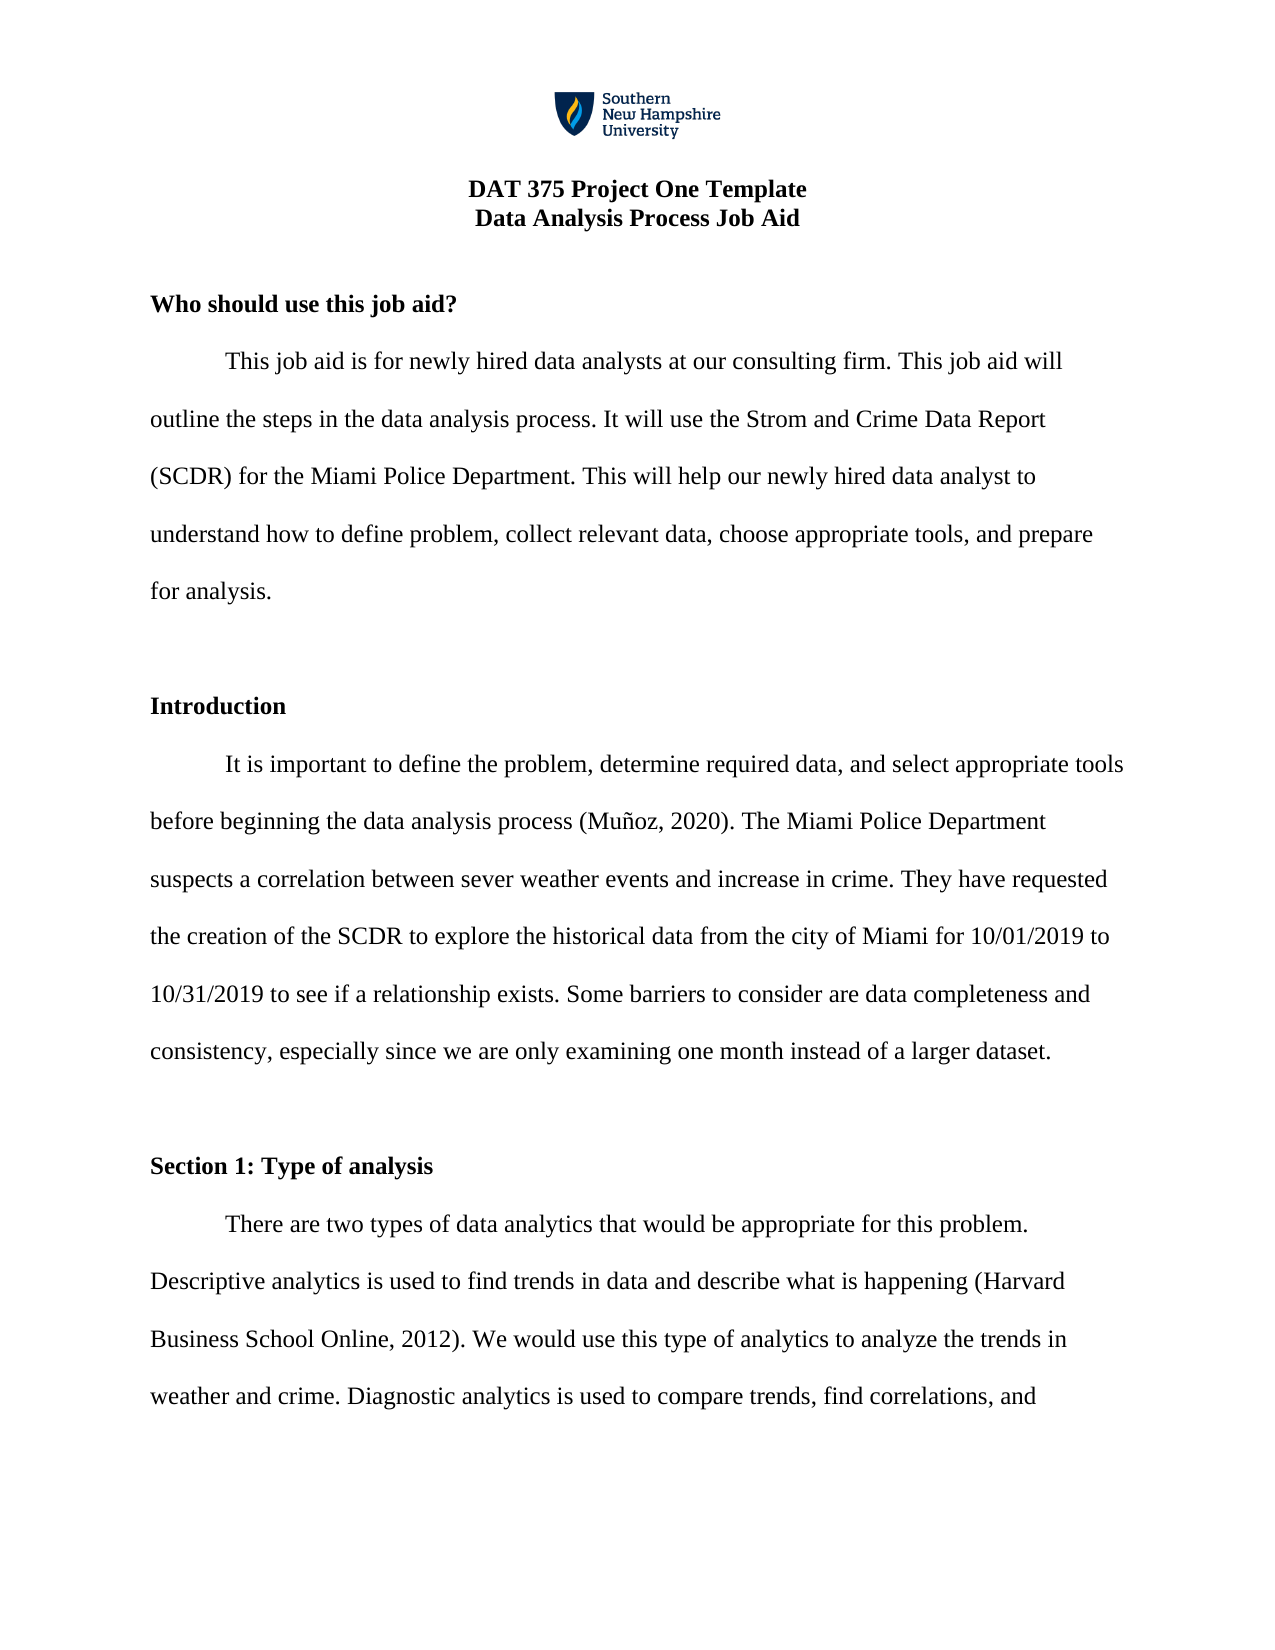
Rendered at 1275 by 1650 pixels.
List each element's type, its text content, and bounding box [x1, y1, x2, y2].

text This job aid is for newly hired data analysts at our consulting firm. This job aid will outline the steps in the data analysis process. It will use the Strom and Crime Data Report (SCDR) for the Miami Police Department. This will help our newly hired data analyst to understand how to define problem, collect relevant data, choose appropriate tools, and prepare for analysis. [150, 346, 1125, 605]
subtitle Who should use this job aid? [150, 289, 1125, 318]
subtitle Data Analysis Process Job Aid [150, 203, 1125, 231]
subtitle Section 1: Type of analysis [150, 1151, 1125, 1180]
subtitle DAT 375 Project One Template [150, 174, 1125, 203]
text It is important to define the problem, determine required data, and select appropriate tools before beginning the data analysis process (Muñoz, 2020). The Miami Police Department suspects a correlation between sever weather events and increase in crime. They have requested the creation of the SCDR to explore the historical data from the city of Miami for 10/01/2019 to 10/31/2019 to see if a relationship exists. Some barriers to consider are data completeness and consistency, especially since we are only examining one month instead of a larger dataset. [150, 749, 1125, 1065]
subtitle Introduction [150, 691, 1125, 720]
picture [546, 75, 729, 154]
